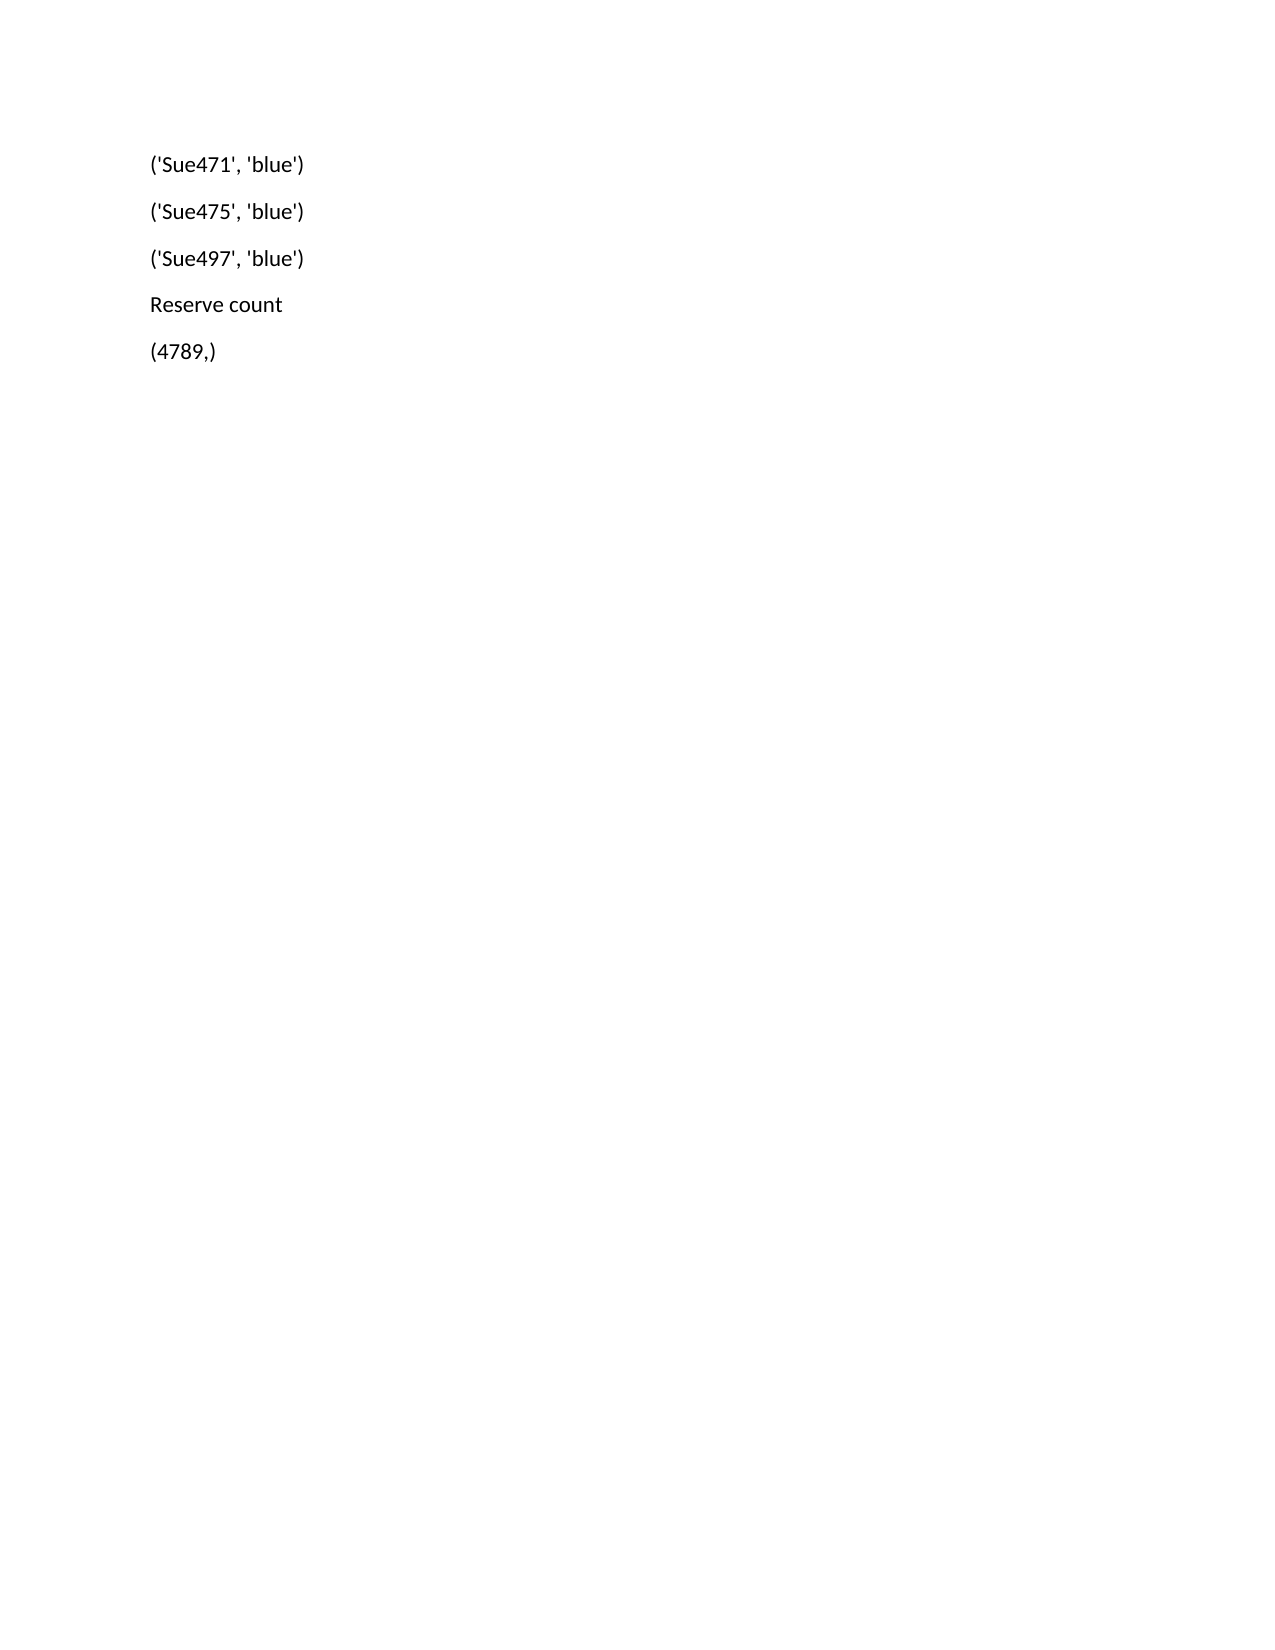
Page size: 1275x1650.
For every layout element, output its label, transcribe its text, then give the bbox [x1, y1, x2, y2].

text Reserve count [150, 291, 1125, 319]
text ('Sue497', 'blue') [150, 244, 1125, 272]
text (4789,) [150, 337, 1125, 366]
text ('Sue471', 'blue') [150, 150, 1125, 178]
text ('Sue475', 'blue') [150, 197, 1125, 225]
